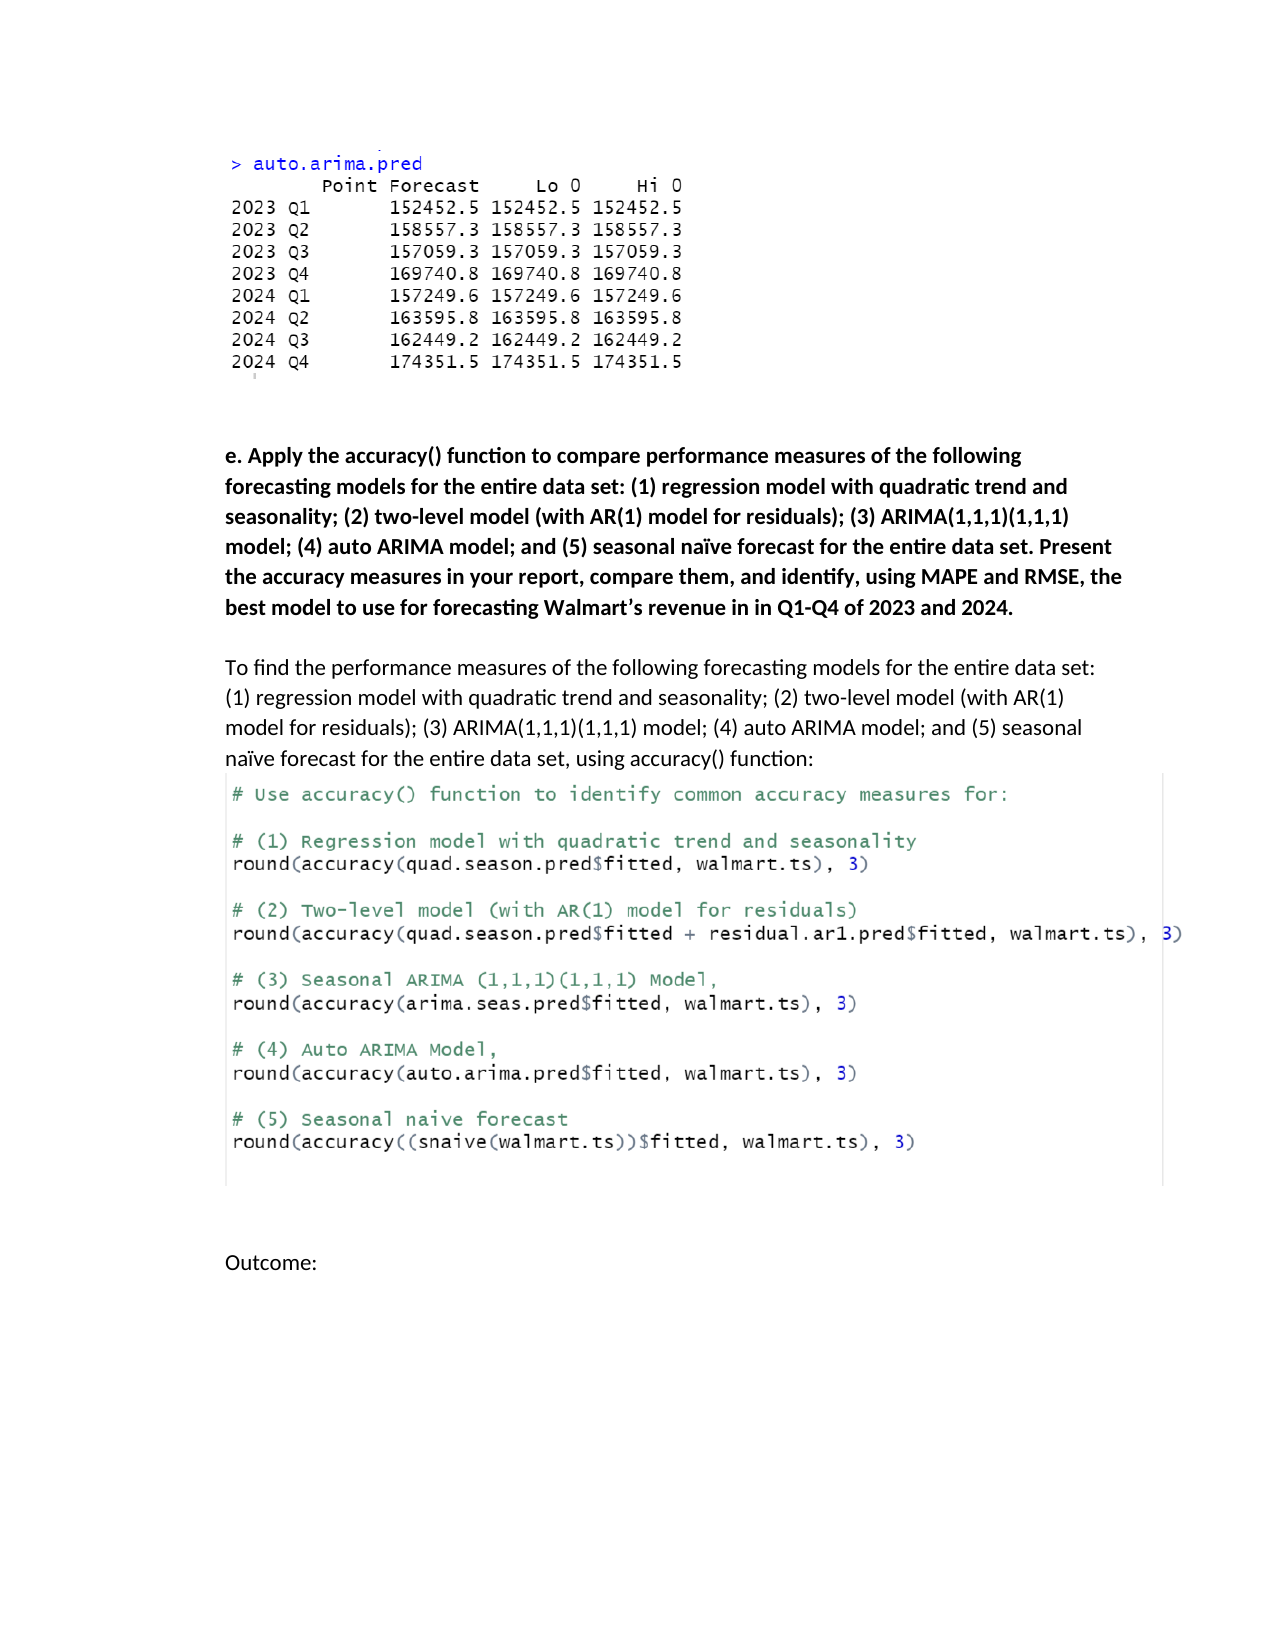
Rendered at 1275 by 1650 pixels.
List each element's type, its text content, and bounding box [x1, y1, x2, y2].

picture [225, 150, 1200, 379]
text e. Apply the accuracy() function to compare performance measures of the following forecasting models for the entire data set: (1) regression model with quadratic trend and seasonality; (2) two-level model (with AR(1) model for residuals); (3) ARIMA(1,1,1)(1,1,1) model; (4) auto ARIMA model; and (5) seasonal naïve forecast for the entire data set. Present the accuracy measures in your report, compare them, and identify, using MAPE and RMSE, the best model to use for forecasting Walmart’s revenue in in Q1-Q4 of 2023 and 2024. [225, 442, 1125, 621]
picture [225, 773, 1200, 1186]
text Outcome: [225, 1248, 1125, 1276]
text To find the performance measures of the following forecasting models for the entire data set: (1) regression model with quadratic trend and seasonality; (2) two-level model (with AR(1) model for residuals); (3) ARIMA(1,1,1)(1,1,1) model; (4) auto ARIMA model; and (5) seasonal naïve forecast for the entire data set, using accuracy() function: [225, 653, 1125, 772]
